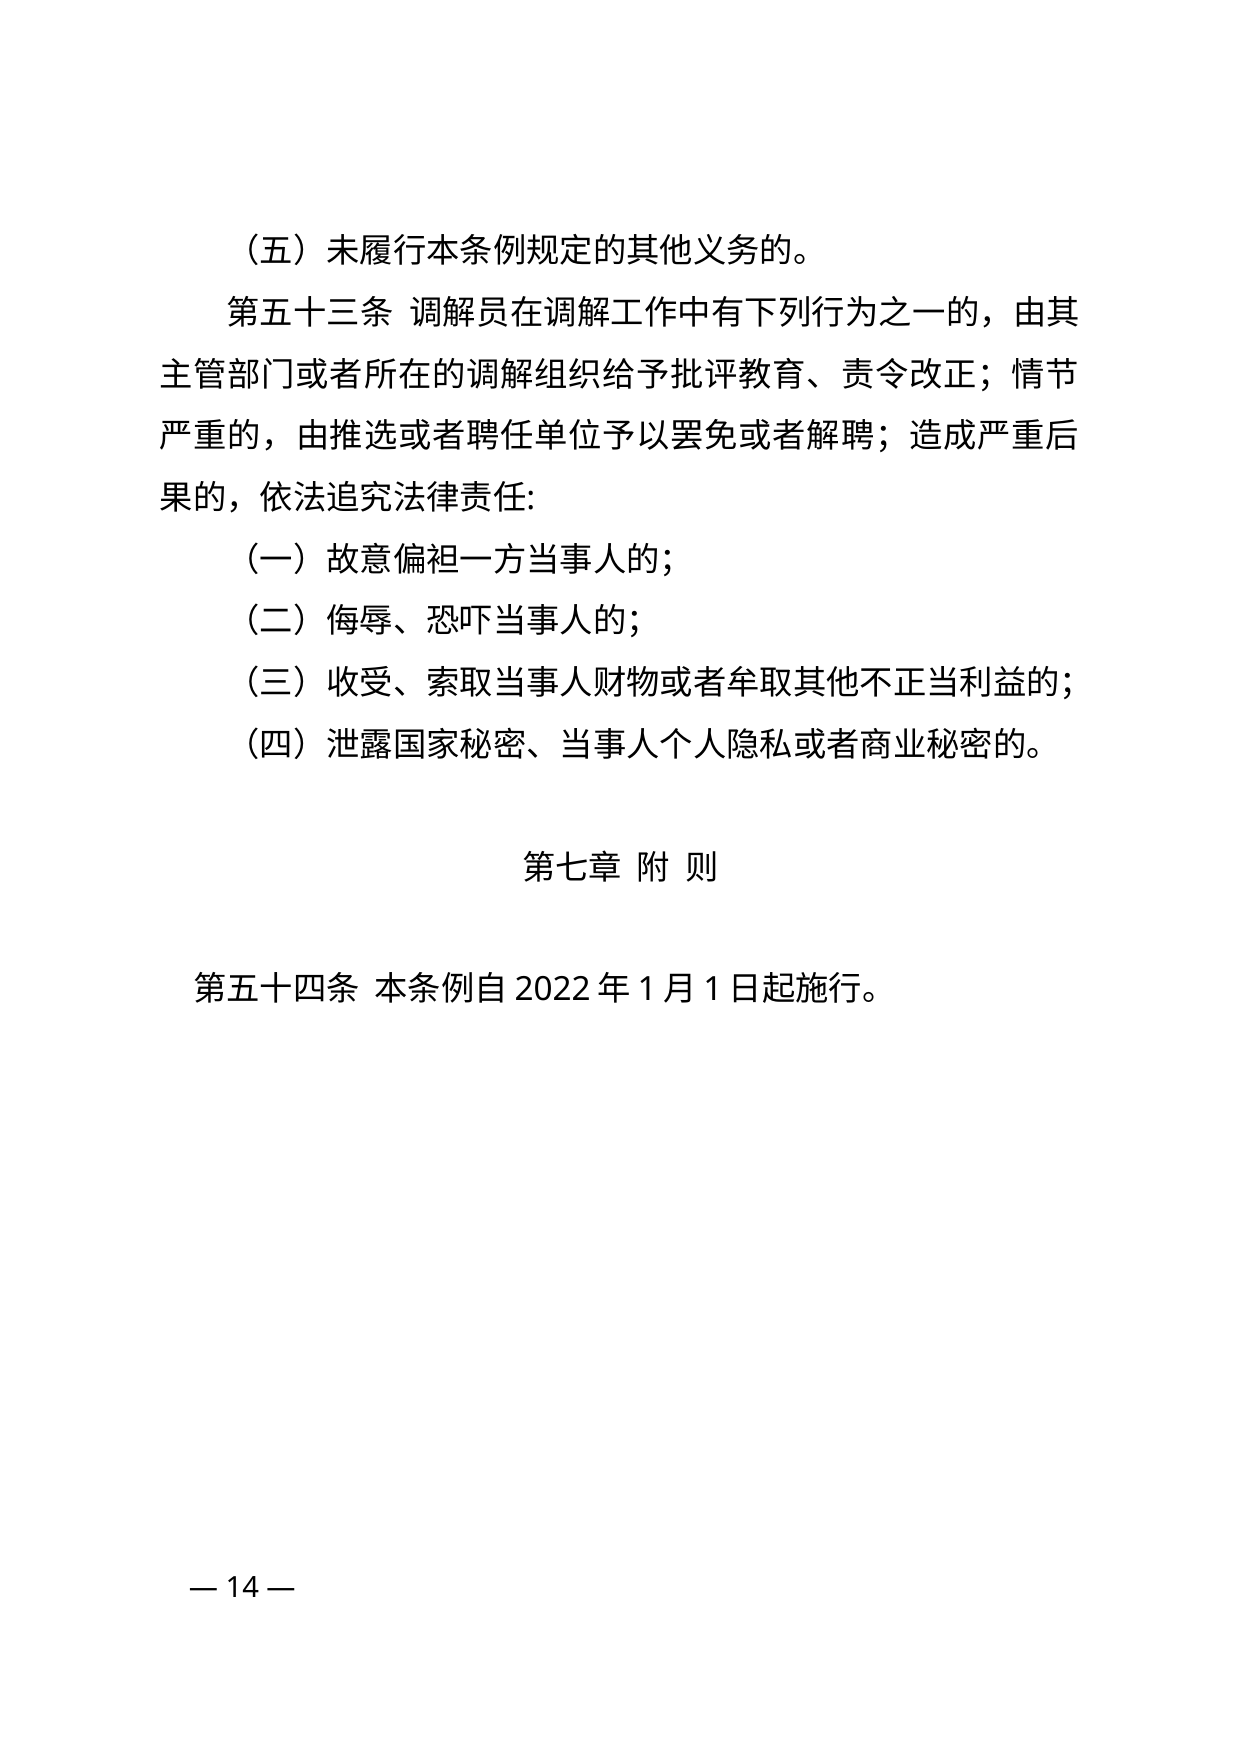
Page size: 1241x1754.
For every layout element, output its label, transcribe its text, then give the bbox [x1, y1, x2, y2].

text 第七章 附 则 [159, 830, 1081, 892]
text （二）侮辱、恐吓当事人的； [159, 584, 1081, 645]
text （三）收受、索取当事人财物或者牟取其他不正当利益的； [159, 645, 1081, 707]
text （五）未履行本条例规定的其他义务的。 [159, 214, 1081, 275]
text 第五十四条 本条例自2022年1月1日起施行。 [159, 954, 1081, 1019]
text （一）故意偏袒一方当事人的； [159, 522, 1081, 584]
text （四）泄露国家秘密、当事人个人隐私或者商业秘密的。 [159, 707, 1081, 769]
text 第五十三条 调解员在调解工作中有下列行为之一的，由其主管部门或者所在的调解组织给予批评教育、责令改正；情节严重的，由推选或者聘任单位予以罢免或者解聘；造成严重后果的，依法追究法律责任: [159, 275, 1081, 522]
